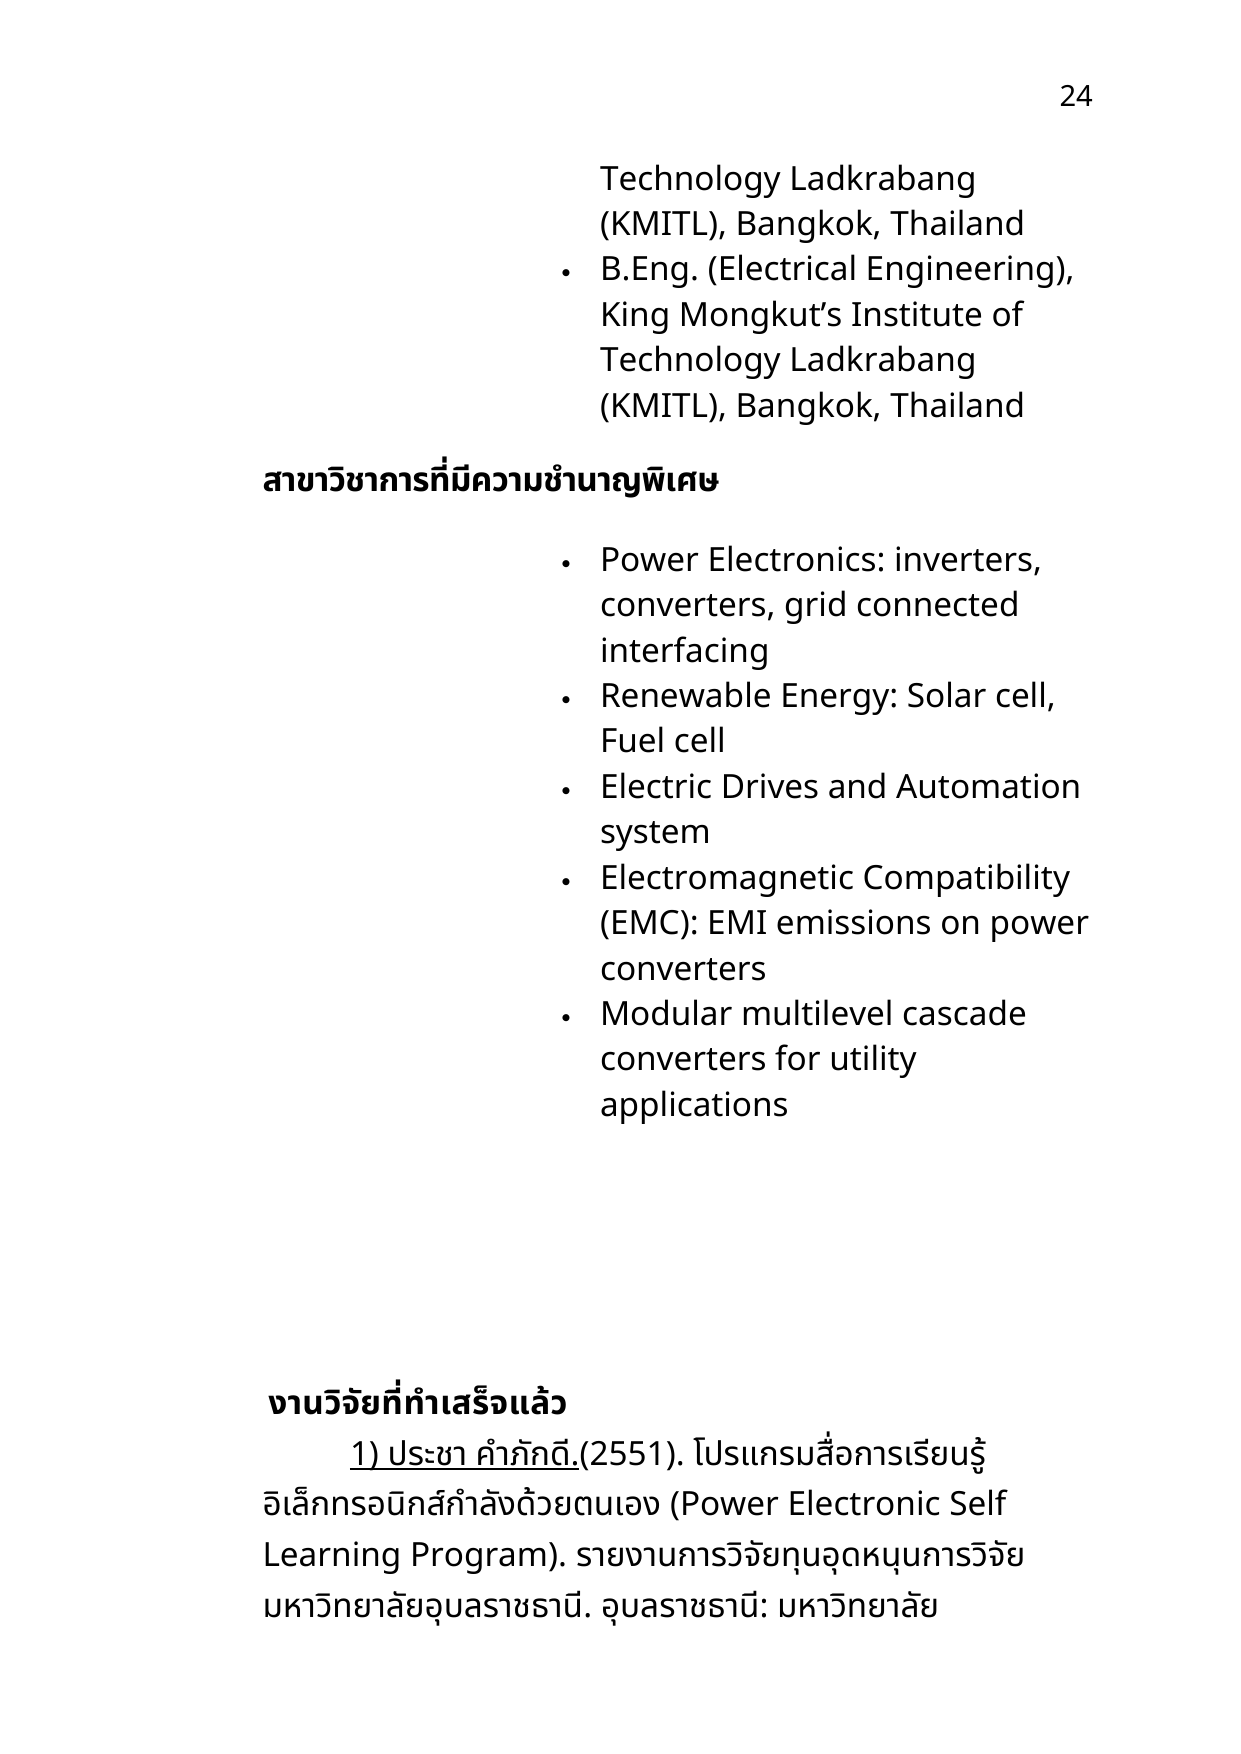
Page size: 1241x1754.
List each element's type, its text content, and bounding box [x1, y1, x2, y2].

list Electromagnetic Compatibility (EMC): EMI emissions on power converters [562, 853, 1092, 990]
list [562, 154, 1092, 245]
text สาขาวิชาการที่มีความชำนาญพิเศษ [187, 456, 1092, 506]
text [262, 1429, 1092, 1632]
list B.Eng. (Electrical Engineering), King Mongkut’s Institute of Technology Ladkrabang (KMITL), Bangkok, Thailand [562, 245, 1092, 427]
list Power Electronics: inverters, converters, grid connected interfacing [562, 536, 1092, 672]
list Modular multilevel cascade converters for utility applications [562, 990, 1092, 1126]
text งานวิจัยที่ทำเสร็จแล้ว [187, 1379, 1092, 1429]
list Renewable Energy: Solar cell, Fuel cell [562, 672, 1092, 763]
list Electric Drives and Automation system [562, 763, 1092, 853]
